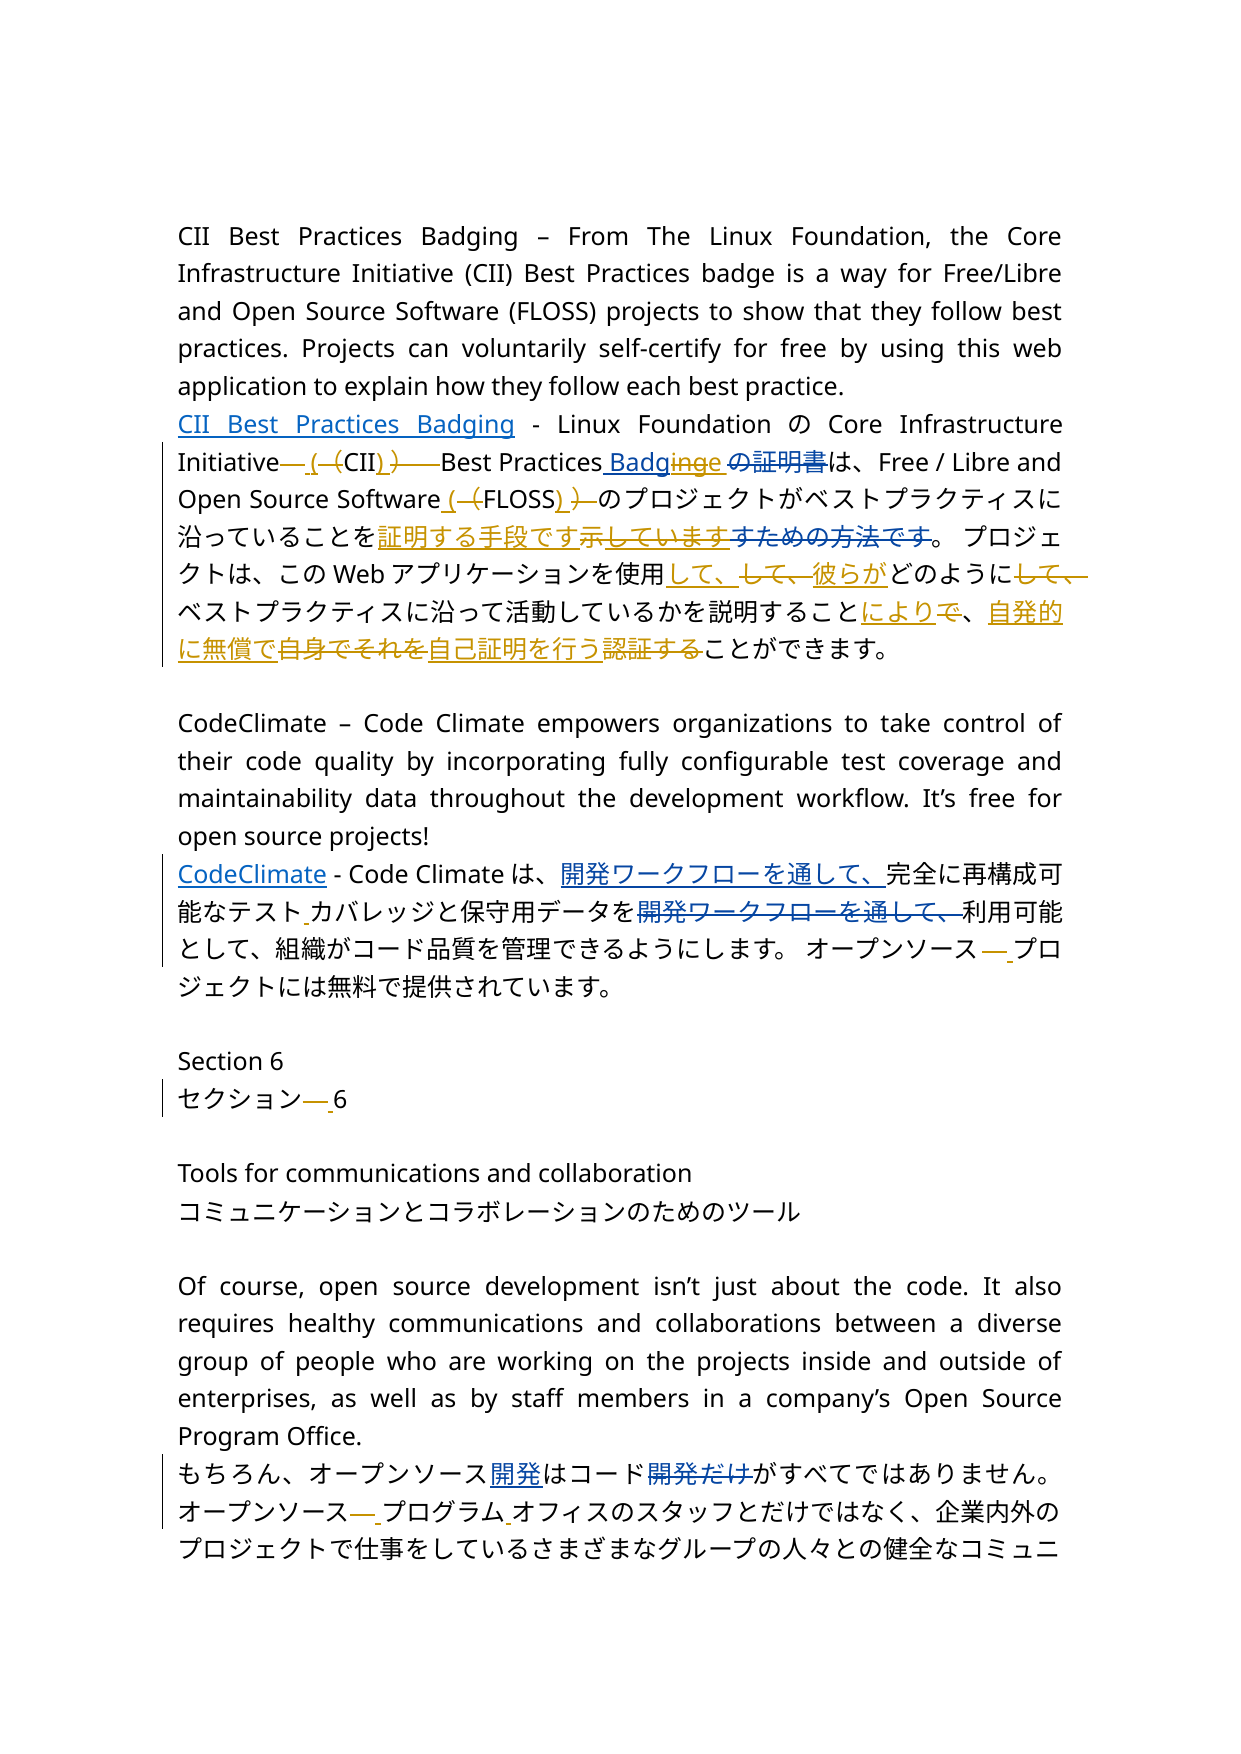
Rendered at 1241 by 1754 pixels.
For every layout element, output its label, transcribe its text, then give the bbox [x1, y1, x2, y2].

text CodeClimate - Code Climateは、完全に再構成可能なテストカバレッジと保守用データを利用可能として、組織がコード品質を管理できるようにします。 オープンソースプロジェクトには無料で提供されています。 [177, 854, 1063, 1004]
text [177, 1454, 1063, 1567]
text コミュニケーションとコラボレーションのためのツール [177, 1192, 1063, 1229]
text CII Best Practices Badging – From The Linux Foundation, the Core Infrastructure Initiative (CII) Best Practices badge is a way for Free/Libre and Open Source Software (FLOSS) projects to show that they follow best practices. Projects can voluntarily self-certify for free by using this web application to explain how they follow each best practice. [177, 217, 1063, 404]
text CodeClimate – Code Climate empowers organizations to take control of their code quality by incorporating fully configurable test coverage and maintainability data throughout the development workflow. It’s free for open source projects! [177, 704, 1063, 854]
text セクション6 [177, 1079, 1063, 1117]
text CII Best Practices Badging - Linux FoundationのCore Infrastructure InitiativeCIIBest Practicesは、Free / Libre and Open Source SoftwareFLOSSのプロジェクトがベストプラクティスに沿っていることを。 プロジェクトは、このWebアプリケーションを使用どのようにベストプラクティスに沿って活動しているかを説明すること、ことができます。 [177, 404, 1063, 667]
text Section 6 [177, 1042, 1063, 1079]
text Tools for communications and collaboration [177, 1154, 1063, 1192]
text Of course, open source development isn’t just about the code. It also requires healthy communications and collaborations between a diverse group of people who are working on the projects inside and outside of enterprises, as well as by staff members in a company’s Open Source Program Office. [177, 1267, 1063, 1454]
